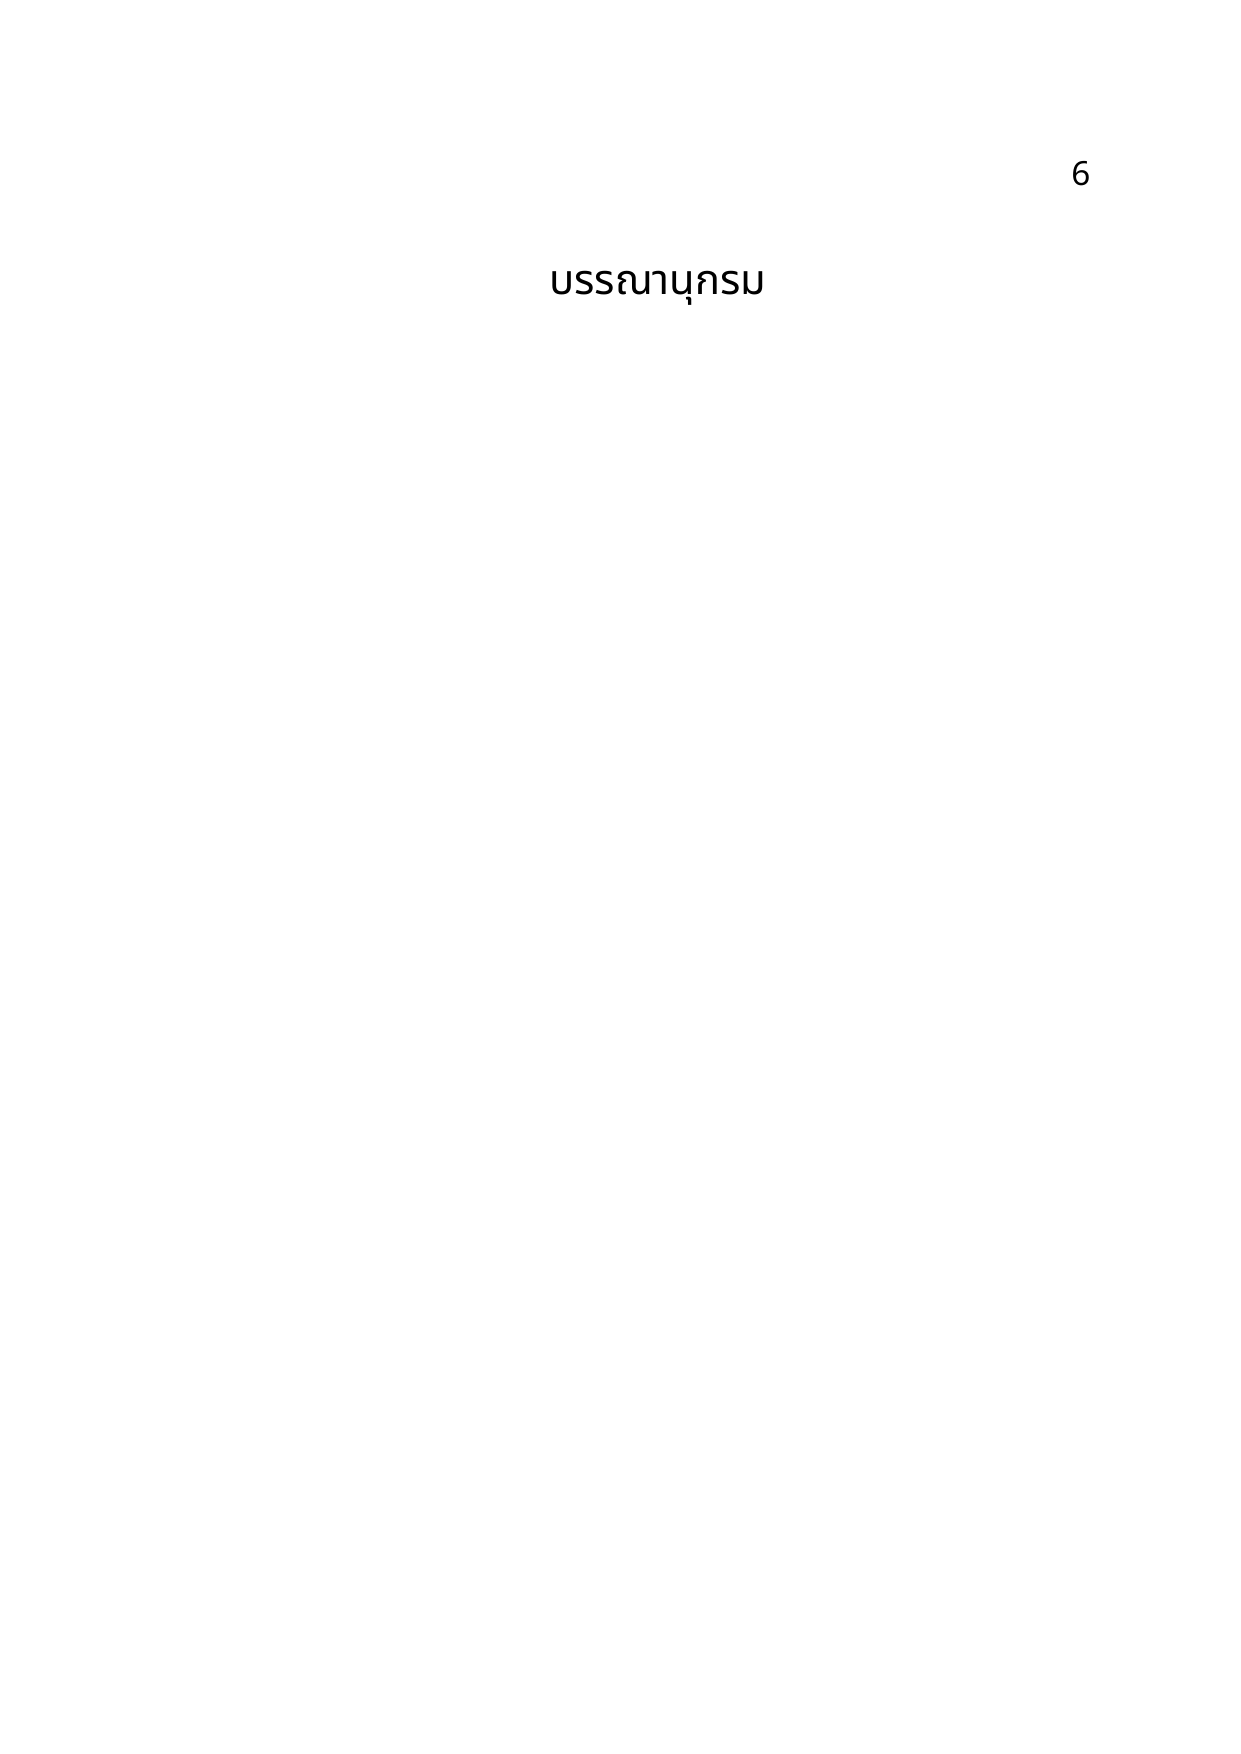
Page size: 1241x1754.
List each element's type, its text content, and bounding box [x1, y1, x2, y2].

subtitle บรรณานุกรม [225, 250, 1090, 313]
